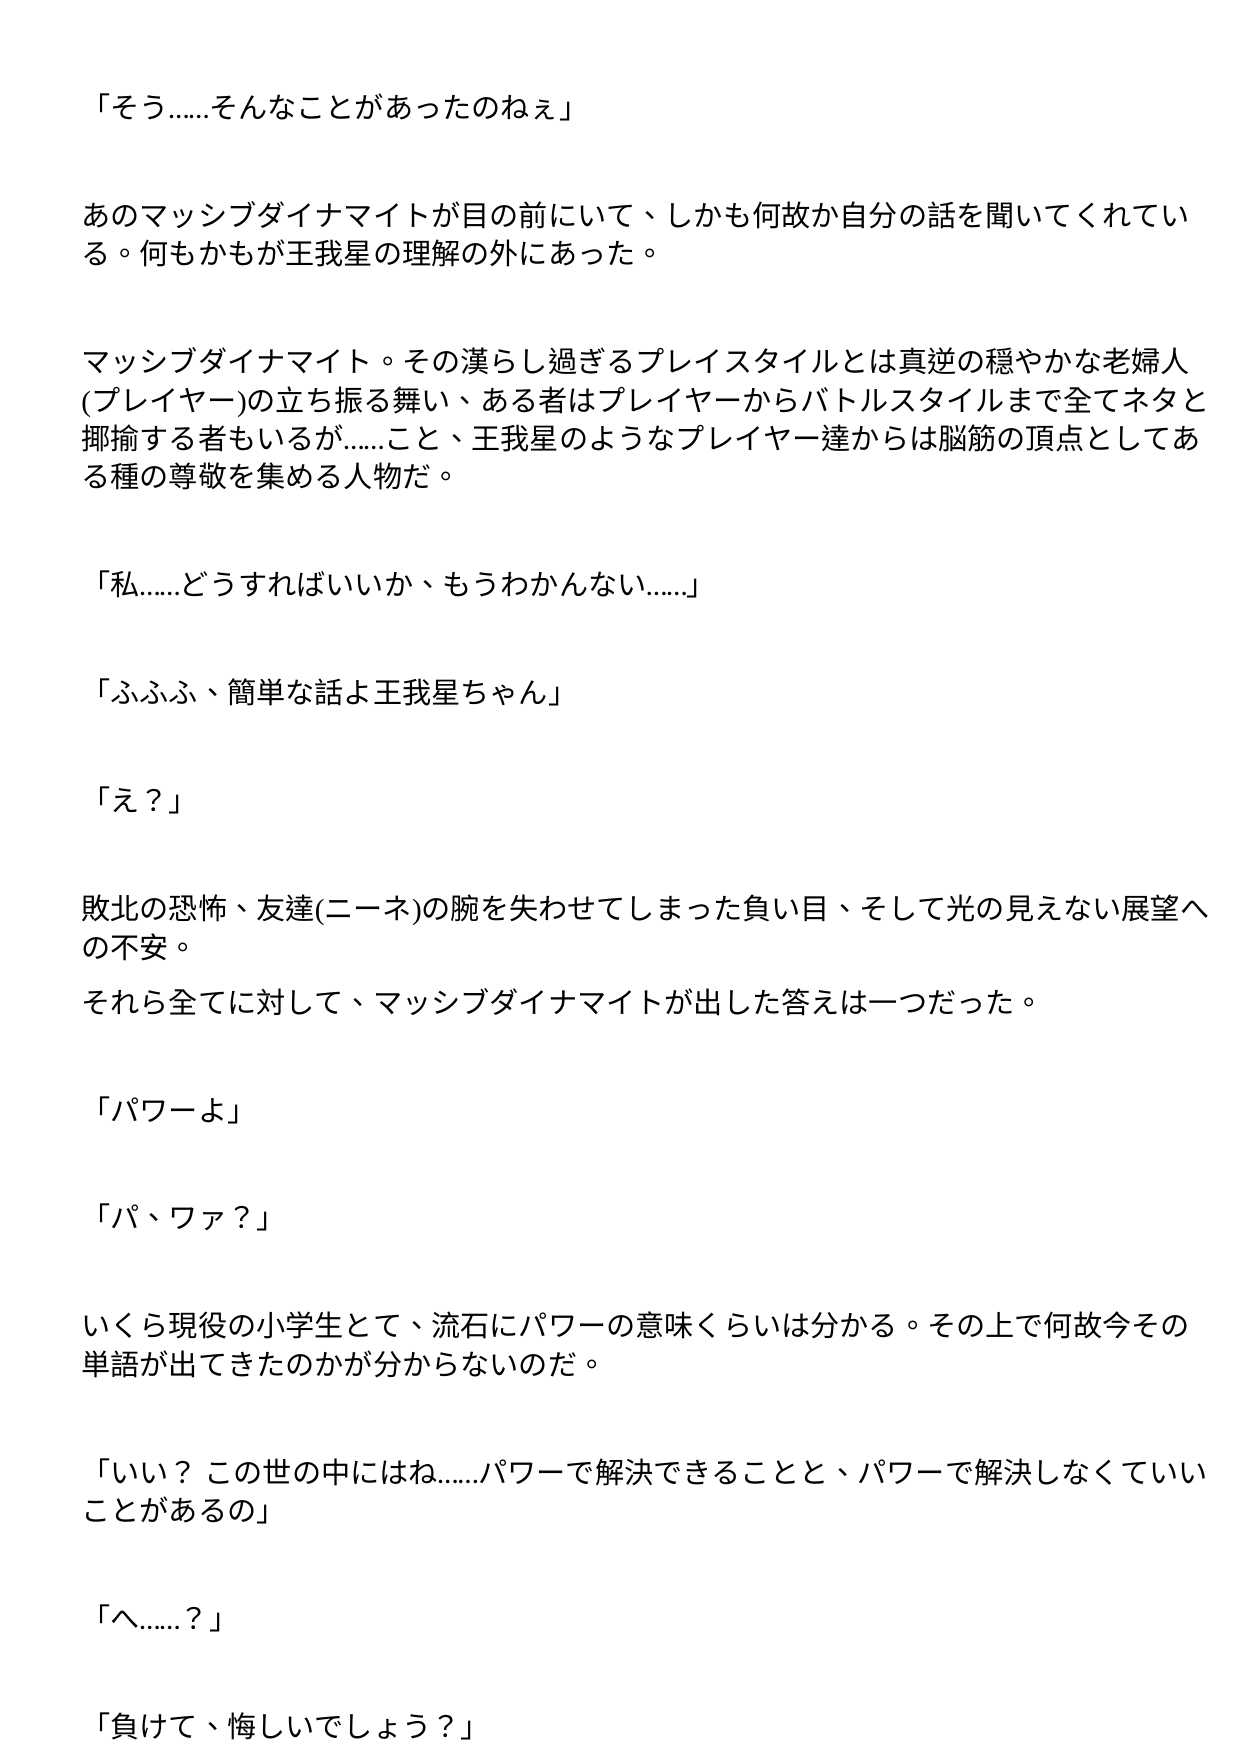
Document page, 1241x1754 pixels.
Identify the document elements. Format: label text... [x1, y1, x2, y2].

text 「へ……？」 [81, 1601, 1215, 1637]
text 「え？」 [81, 783, 1215, 819]
text いくら現役の小学生とて、流石にパワーの意味くらいは分かる。その上で何故今その単語が出てきたのかが分からないのだ。 [81, 1308, 1215, 1383]
text 「そう……そんなことがあったのねぇ」 [81, 90, 1215, 126]
text 「私……どうすればいいか、もうわかんない……」 [81, 567, 1215, 603]
text 「パワーよ」 [81, 1093, 1215, 1128]
text 「負けて、悔しいでしょう？」 [81, 1709, 1215, 1745]
text 「パ、ワァ？」 [81, 1201, 1215, 1236]
text あのマッシブダイナマイトが目の前にいて、しかも何故か自分の話を聞いてくれている。何もかもが王我星の理解の外にあった。 [81, 198, 1215, 272]
text 「ふふふ、簡単な話よ王我星ちゃん」 [81, 675, 1215, 711]
text 敗北の恐怖、友達(ニーネ)の腕を失わせてしまった負い目、そして光の見えない展望への不安。 [81, 891, 1215, 965]
text マッシブダイナマイト。その漢らし過ぎるプレイスタイルとは真逆の穏やかな老婦人(プレイヤー)の立ち振る舞い、ある者はプレイヤーからバトルスタイルまで全てネタと揶揄する者もいるが……こと、王我星のようなプレイヤー達からは脳筋の頂点としてある種の尊敬を集める人物だ。 [81, 344, 1215, 495]
text それら全てに対して、マッシブダイナマイトが出した答えは一つだった。 [81, 985, 1215, 1020]
text 「いい？ この世の中にはね……パワーで解決できることと、パワーで解決しなくていいことがあるの」 [81, 1455, 1215, 1529]
